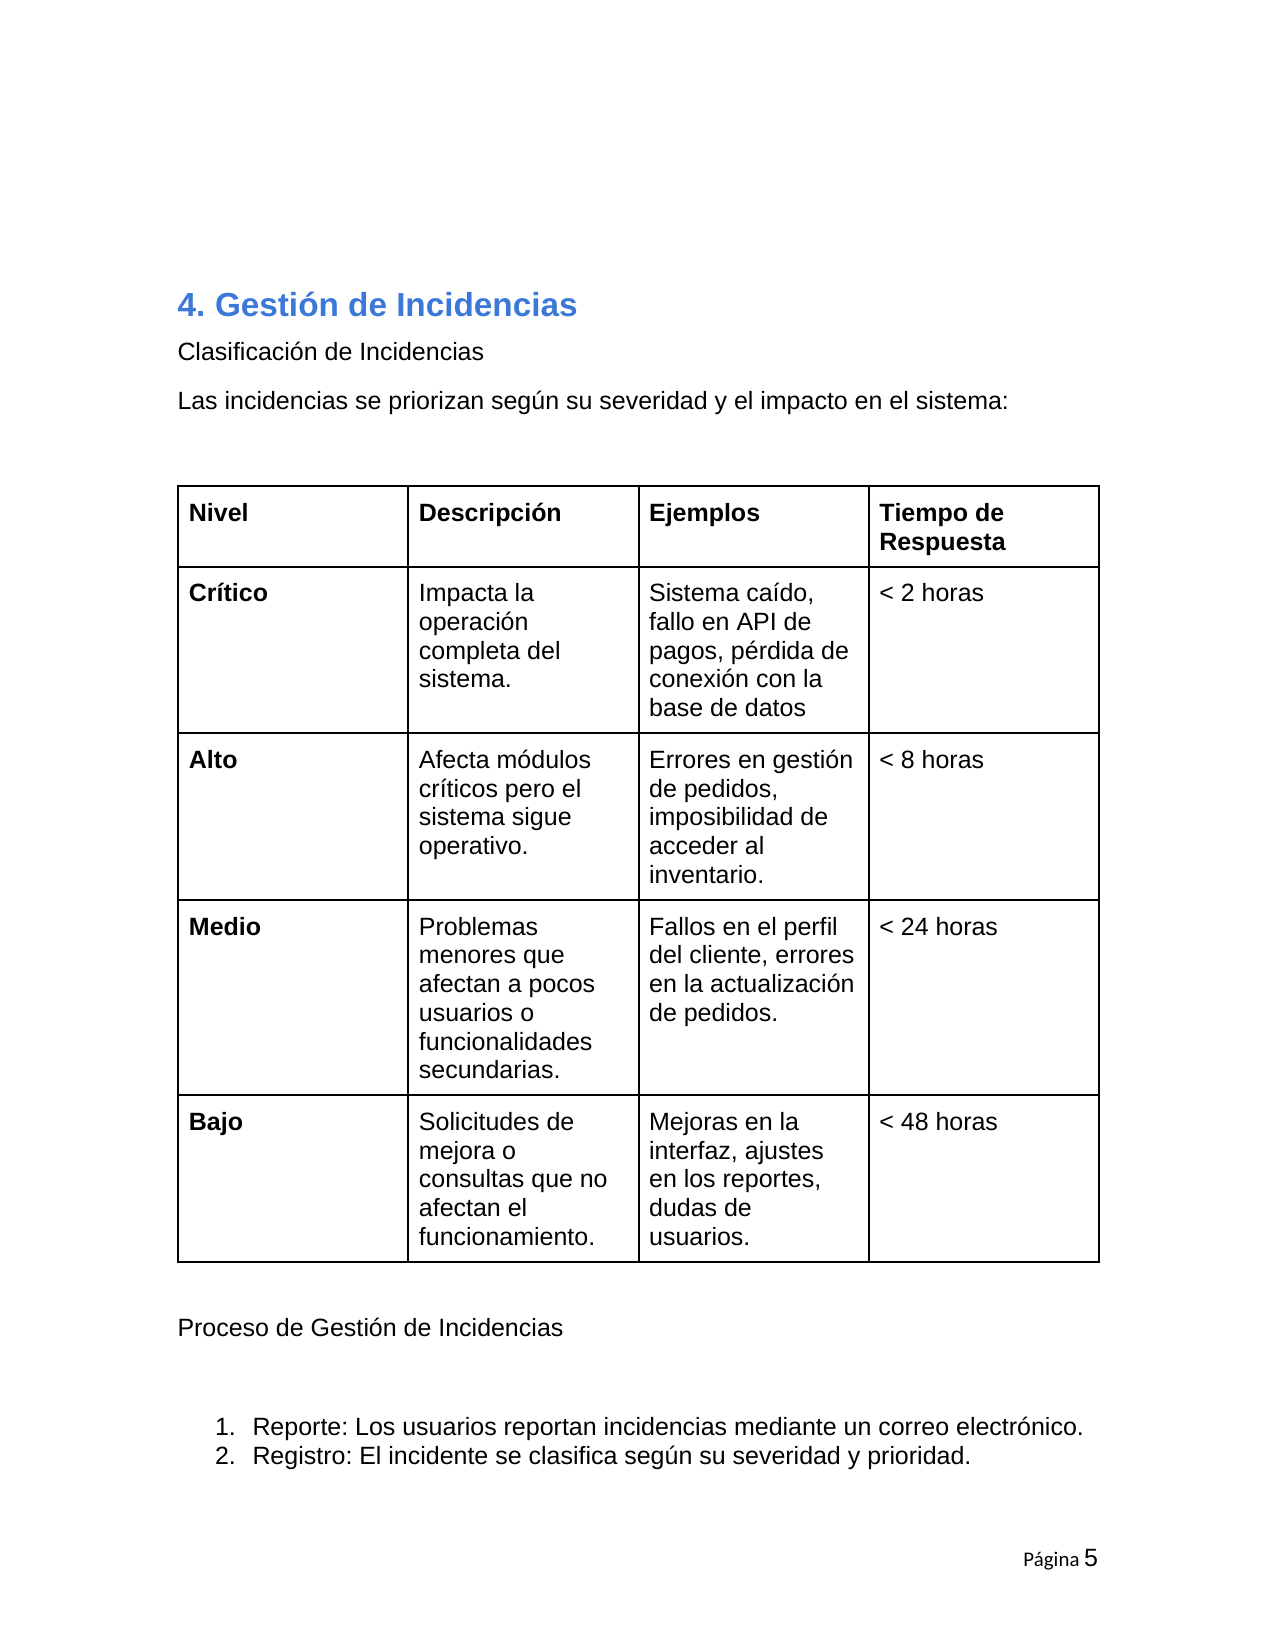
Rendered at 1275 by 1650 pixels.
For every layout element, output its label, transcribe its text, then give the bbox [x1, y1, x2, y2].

text Las incidencias se priorizan según su severidad y el impacto en el sistema: [177, 386, 1098, 415]
list Registro: El incidente se clasifica según su severidad y prioridad. [215, 1441, 1098, 1469]
list Reporte: Los usuarios reportan incidencias mediante un correo electrónico. [215, 1412, 1098, 1441]
subtitle Gestión de Incidencias [177, 286, 1098, 324]
text Clasificación de Incidencias [177, 336, 1098, 365]
text Proceso de Gestión de Incidencias [177, 1313, 1098, 1341]
